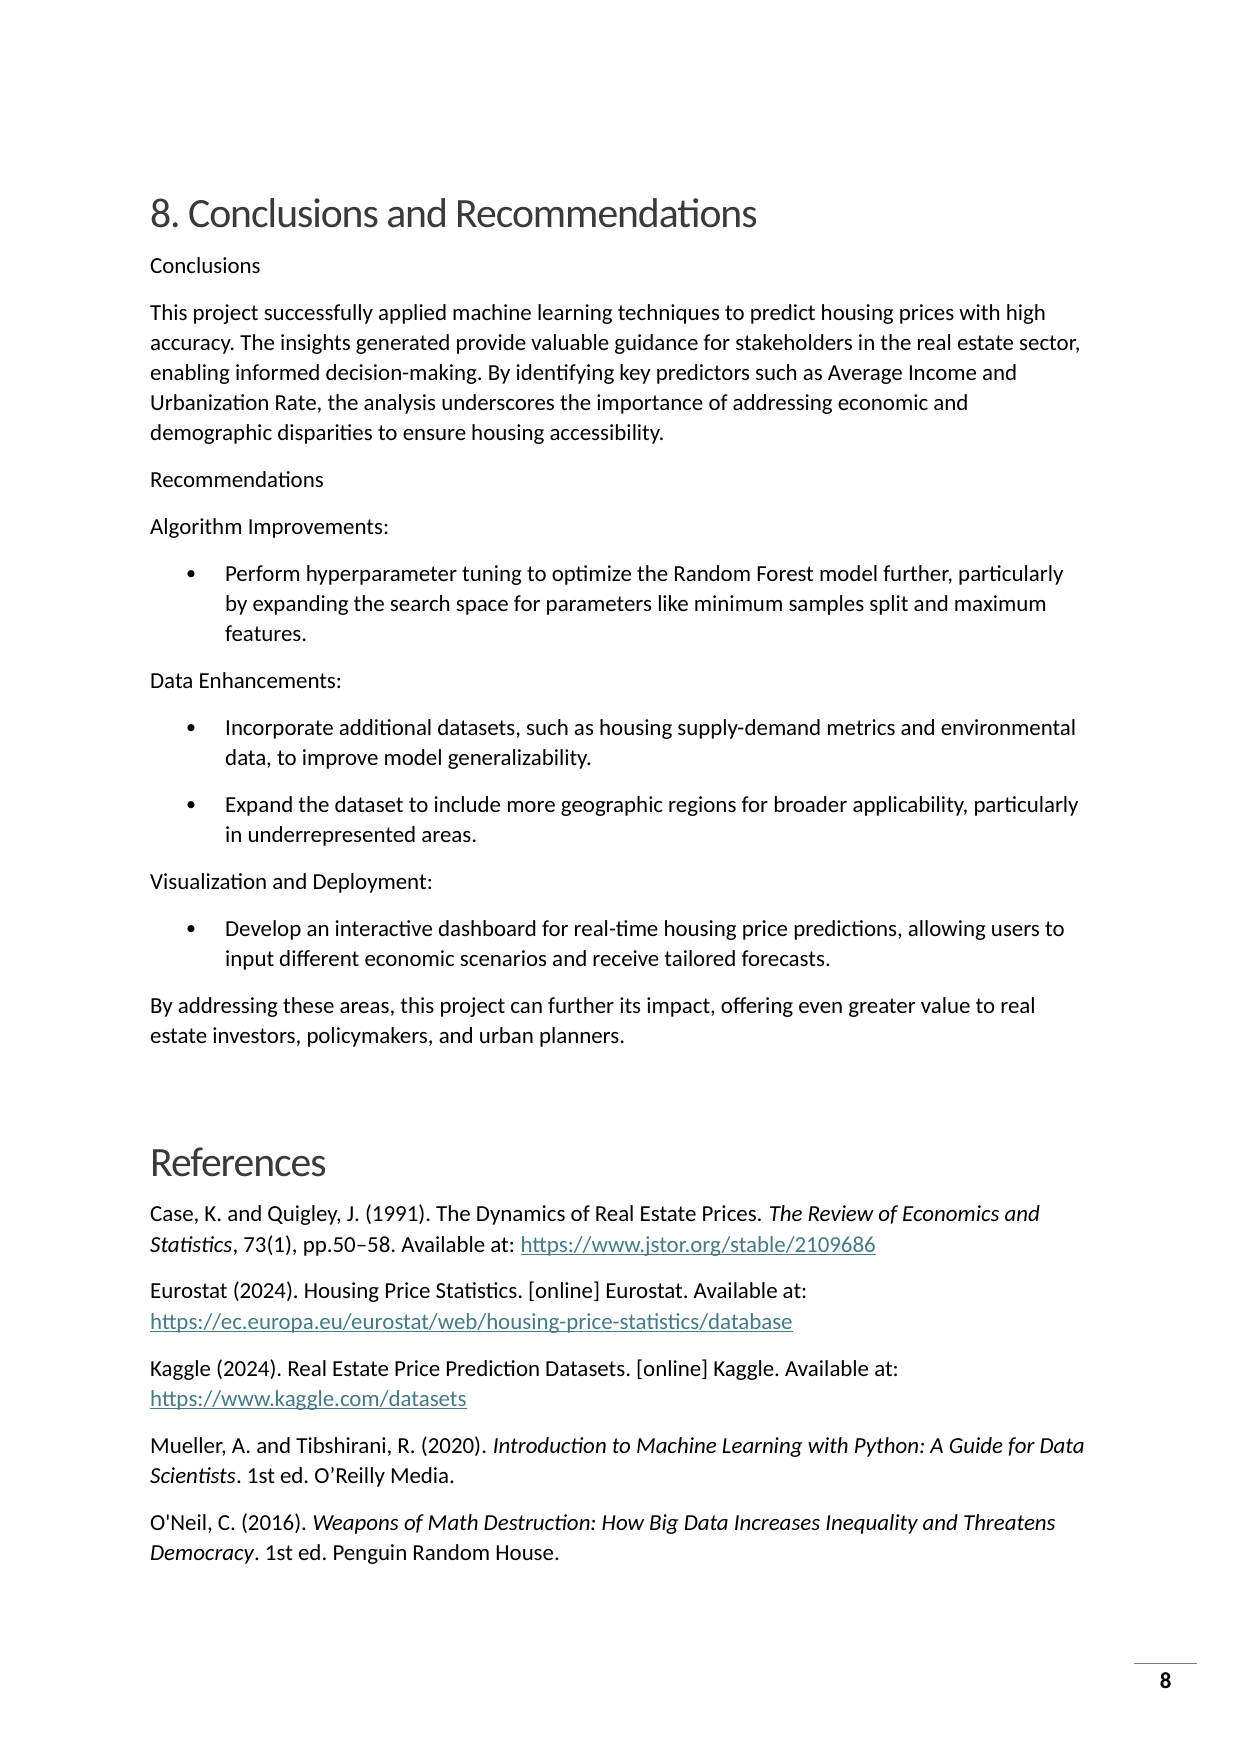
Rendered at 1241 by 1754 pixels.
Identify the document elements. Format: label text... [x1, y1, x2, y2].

subtitle References [150, 1136, 1090, 1187]
text Mueller, A. and Tibshirani, R. (2020). Introduction to Machine Learning with Python: A Guide for Data Scientists. 1st ed. O’Reilly Media. [150, 1431, 1090, 1489]
text Data Enhancements: [150, 666, 1090, 694]
list Incorporate additional datasets, such as housing supply-demand metrics and environmental data, to improve model generalizability. [187, 713, 1090, 772]
list Expand the dataset to include more geographic regions for broader applicability, particularly in underrepresented areas. [187, 790, 1090, 849]
text Case, K. and Quigley, J. (1991). The Dynamics of Real Estate Prices. The Review of Economics and Statistics, 73(1), pp.50–58. Available at: https://www.jstor.org/stable/2109686 [150, 1199, 1090, 1258]
text By addressing these areas, this project can further its impact, offering even greater value to real estate investors, policymakers, and urban planners. [150, 991, 1090, 1050]
subtitle 8. Conclusions and Recommendations [150, 187, 1090, 238]
list Perform hyperparameter tuning to optimize the Random Forest model further, particularly by expanding the search space for parameters like minimum samples split and maximum features. [187, 559, 1090, 648]
text Conclusions [150, 251, 1090, 279]
text Recommendations [150, 465, 1090, 493]
list Develop an interactive dashboard for real-time housing price predictions, allowing users to input different economic scenarios and receive tailored forecasts. [187, 914, 1090, 973]
text Kaggle (2024). Real Estate Price Prediction Datasets. [online] Kaggle. Available at: https://www.kaggle.com/datasets [150, 1354, 1090, 1412]
text Eurostat (2024). Housing Price Statistics. [online] Eurostat. Available at: https://ec.europa.eu/eurostat/web/housing-price-statistics/database [150, 1277, 1090, 1335]
text This project successfully applied machine learning techniques to predict housing prices with high accuracy. The insights generated provide valuable guidance for stakeholders in the real estate sector, enabling informed decision-making. By identifying key predictors such as Average Income and Urbanization Rate, the analysis underscores the importance of addressing economic and demographic disparities to ensure housing accessibility. [150, 298, 1090, 447]
text O'Neil, C. (2016). Weapons of Math Destruction: How Big Data Increases Inequality and Threatens Democracy. 1st ed. Penguin Random House. [150, 1508, 1090, 1566]
text Visualization and Deployment: [150, 867, 1090, 896]
text Algorithm Improvements: [150, 512, 1090, 540]
